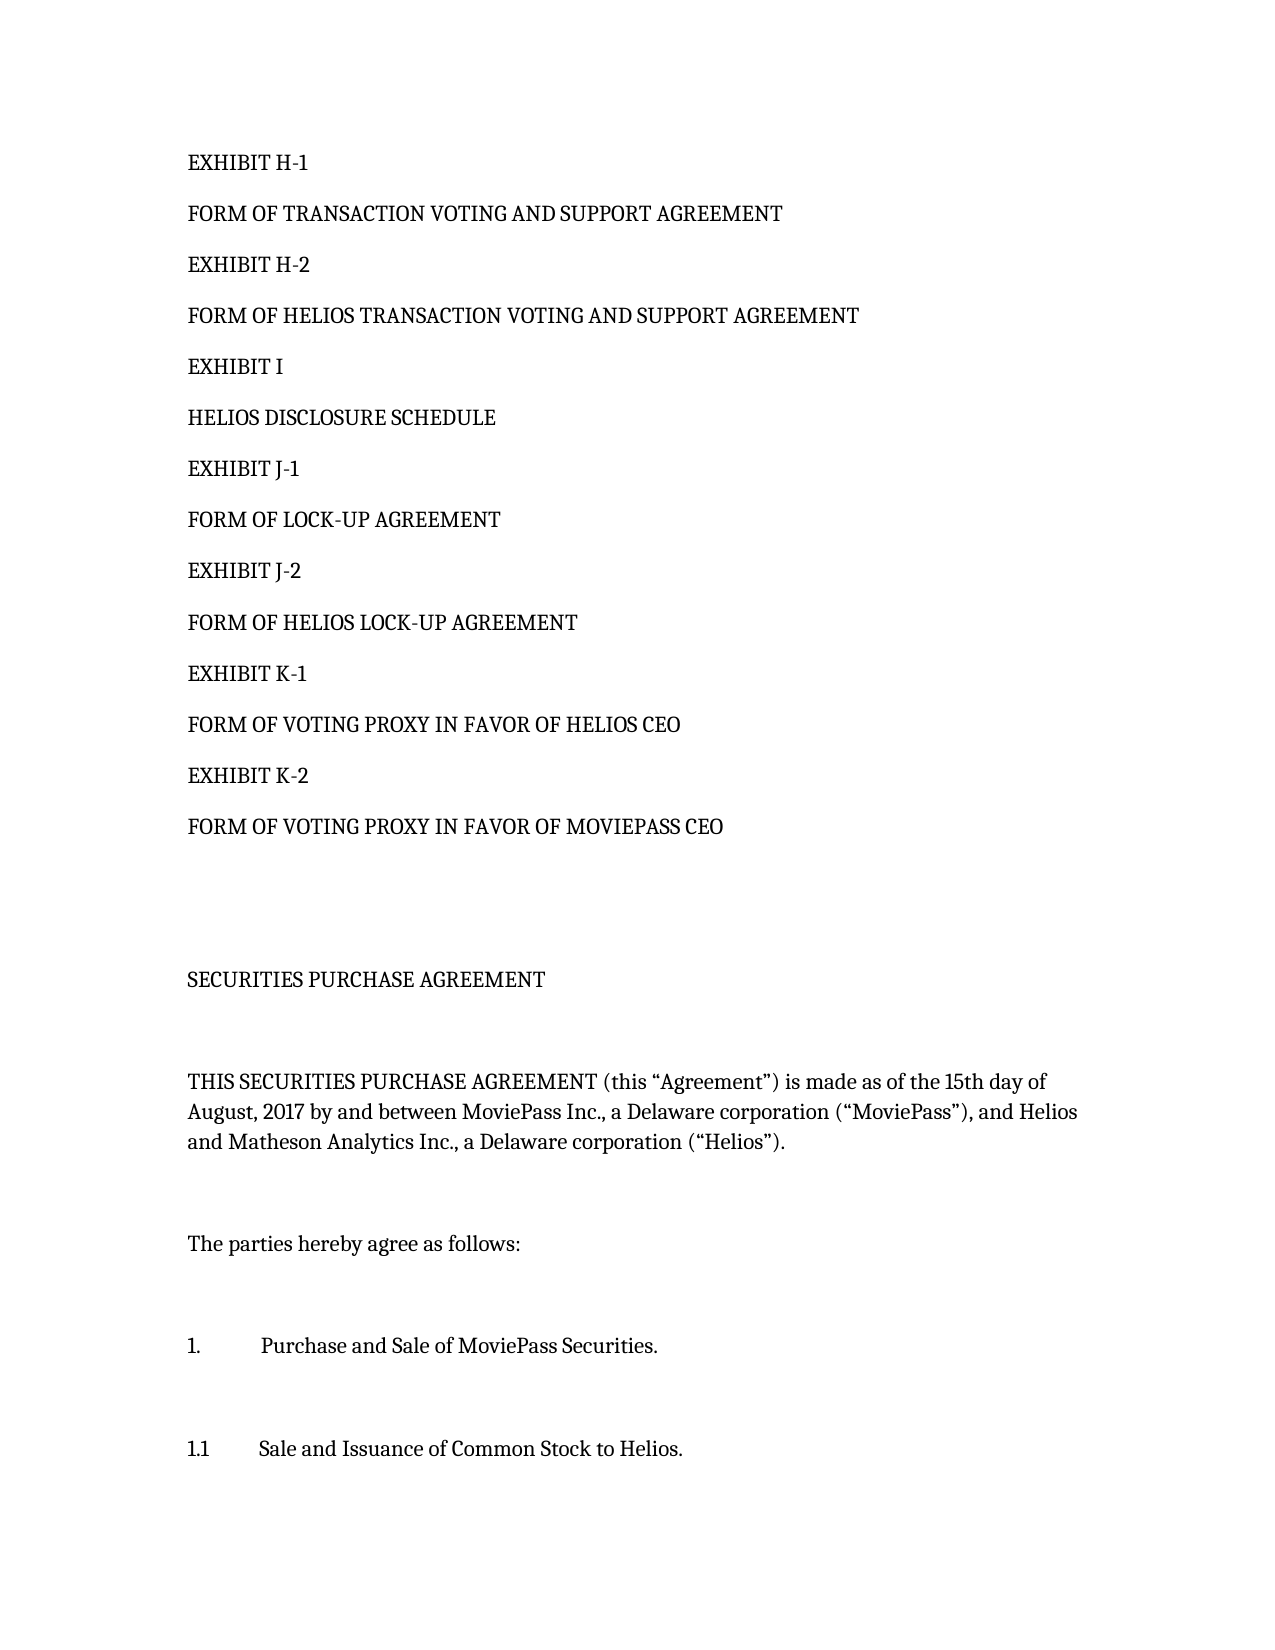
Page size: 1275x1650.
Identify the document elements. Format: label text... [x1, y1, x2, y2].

text FORM OF HELIOS TRANSACTION VOTING AND SUPPORT AGREEMENT [187, 303, 1087, 329]
text FORM OF TRANSACTION VOTING AND SUPPORT AGREEMENT [187, 201, 1087, 227]
text SECURITIES PURCHASE AGREEMENT [187, 967, 1087, 993]
text FORM OF HELIOS LOCK-UP AGREEMENT [187, 609, 1087, 636]
text 1. Purchase and Sale of MoviePass Securities. [187, 1333, 1087, 1360]
text THIS SECURITIES PURCHASE AGREEMENT (this “Agreement”) is made as of the 15th day of August, 2017 by and between MoviePass Inc., a Delaware corporation (“MoviePass”), and Helios and Matheson Analytics Inc., a Delaware corporation (“Helios”). [187, 1069, 1087, 1156]
text EXHIBIT J-2 [187, 558, 1087, 585]
text EXHIBIT H-2 [187, 252, 1087, 278]
text 1.1 Sale and Issuance of Common Stock to Helios. [187, 1435, 1087, 1462]
text EXHIBIT K-1 [187, 660, 1087, 687]
text FORM OF VOTING PROXY IN FAVOR OF HELIOS CEO [187, 711, 1087, 738]
text HELIOS DISCLOSURE SCHEDULE [187, 405, 1087, 432]
text FORM OF LOCK-UP AGREEMENT [187, 507, 1087, 534]
text FORM OF VOTING PROXY IN FAVOR OF MOVIEPASS CEO [187, 813, 1087, 840]
text EXHIBIT I [187, 354, 1087, 381]
text EXHIBIT K-2 [187, 762, 1087, 789]
text The parties hereby agree as follows: [187, 1231, 1087, 1258]
text EXHIBIT H-1 [187, 150, 1087, 176]
text EXHIBIT J-1 [187, 456, 1087, 483]
